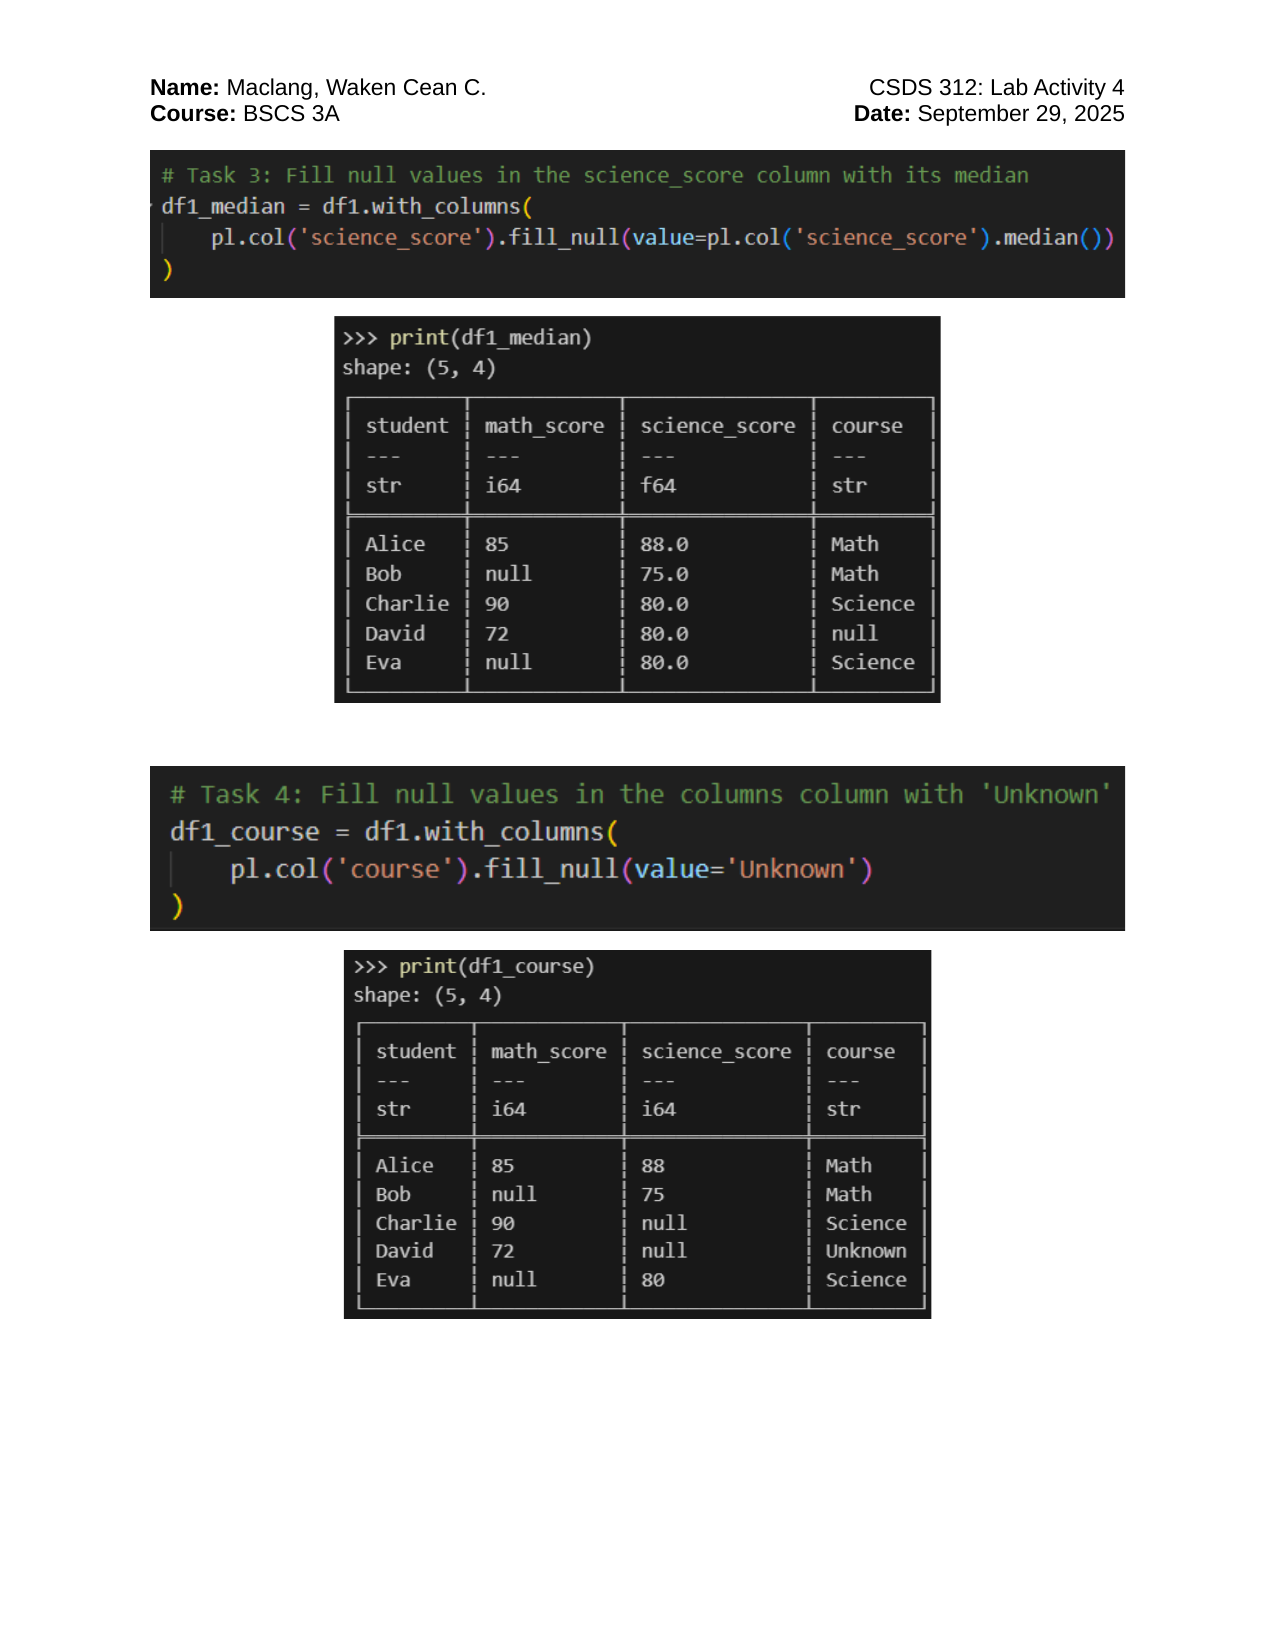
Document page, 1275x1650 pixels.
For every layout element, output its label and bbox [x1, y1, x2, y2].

picture [150, 150, 1125, 298]
picture [343, 950, 932, 1319]
picture [334, 316, 941, 703]
picture [150, 766, 1125, 931]
